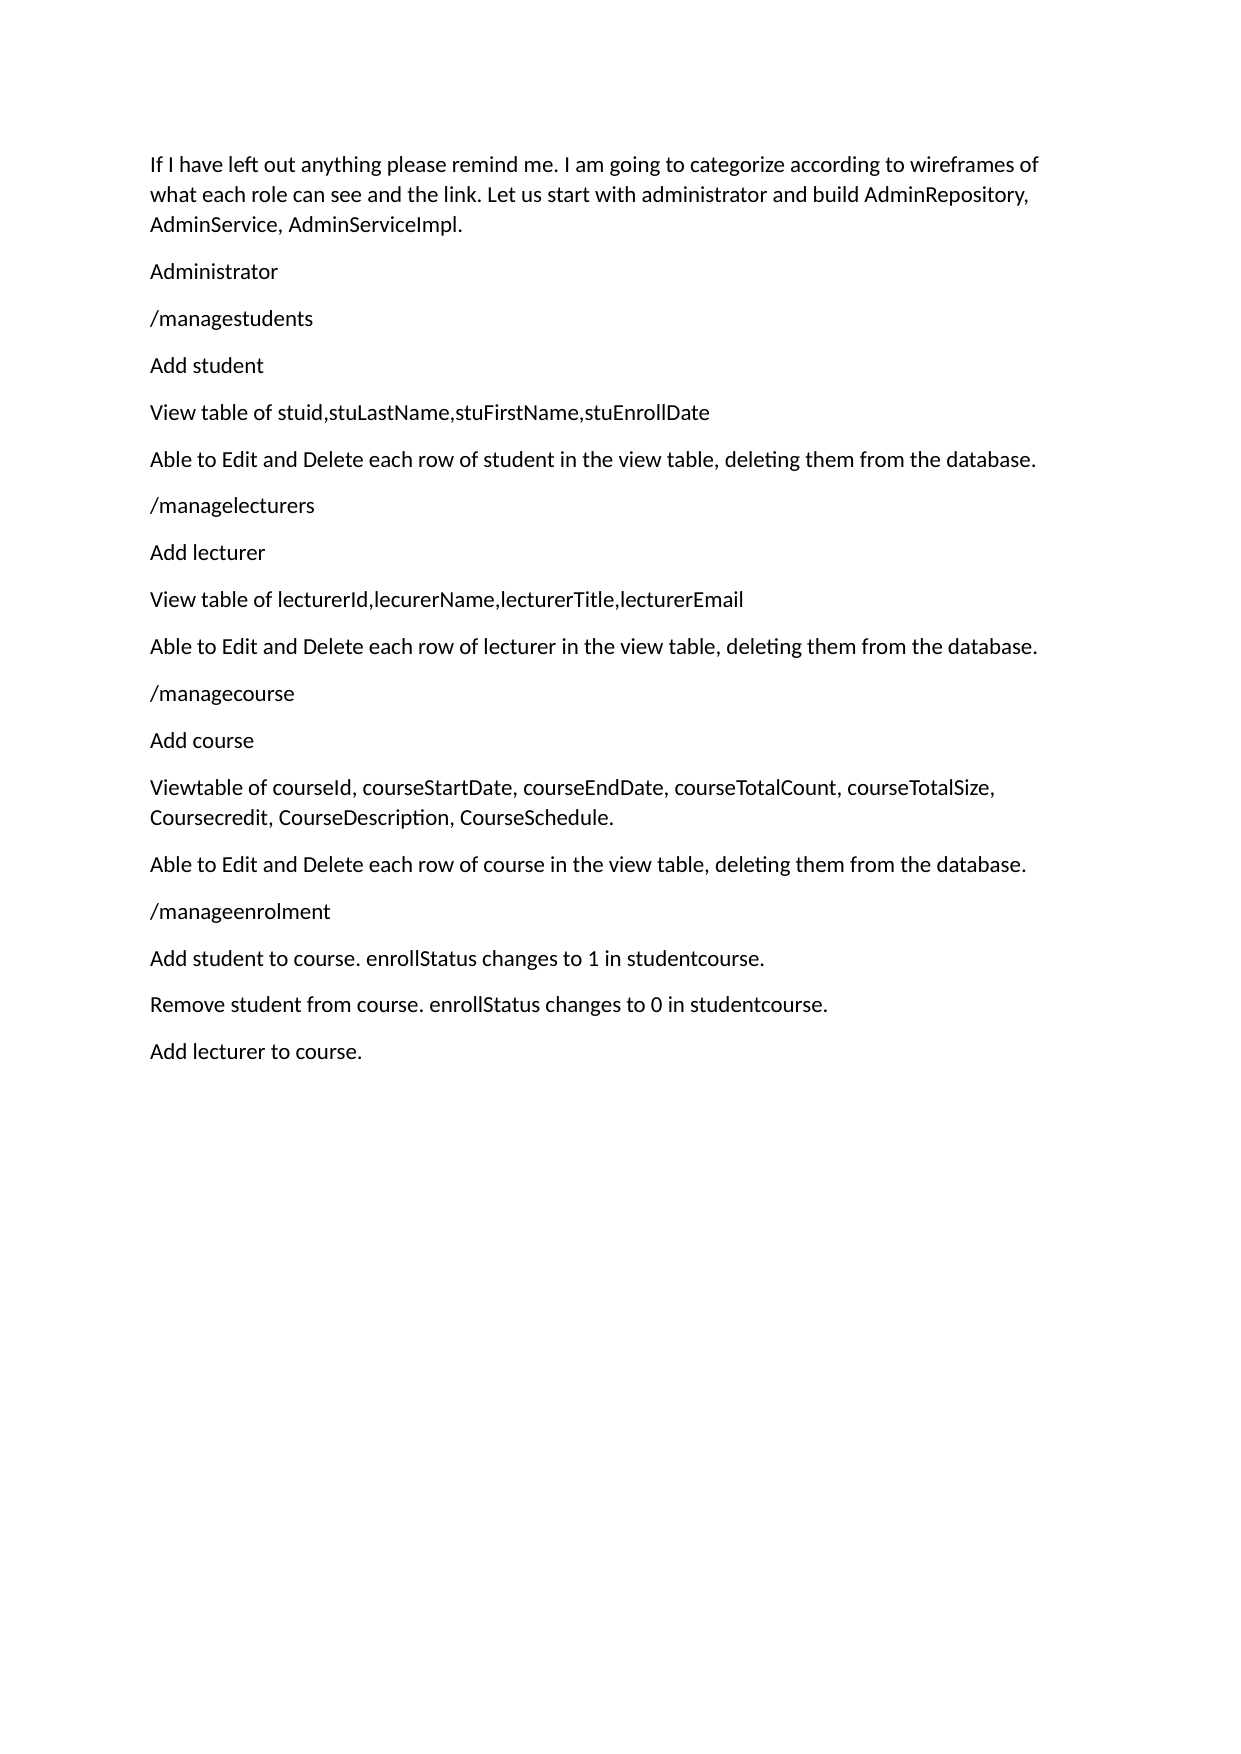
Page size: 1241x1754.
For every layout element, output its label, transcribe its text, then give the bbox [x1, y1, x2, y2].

text Add student to course. enrollStatus changes to 1 in studentcourse. [150, 944, 1090, 972]
text Add course [150, 726, 1090, 754]
text /manageenrolment [150, 897, 1090, 925]
text Administrator [150, 257, 1090, 285]
text Add lecturer [150, 538, 1090, 567]
text View table of lecturerId,lecurerName,lecturerTitle,lecturerEmail [150, 585, 1090, 613]
text Add lecturer to course. [150, 1037, 1090, 1066]
text Add student [150, 351, 1090, 379]
text Able to Edit and Delete each row of student in the view table, deleting them from the database. [150, 445, 1090, 473]
text Viewtable of courseId, courseStartDate, courseEndDate, courseTotalCount, courseTotalSize, Coursecredit, CourseDescription, CourseSchedule. [150, 773, 1090, 831]
text View table of stuid,stuLastName,stuFirstName,stuEnrollDate [150, 398, 1090, 426]
text Able to Edit and Delete each row of lecturer in the view table, deleting them from the database. [150, 632, 1090, 660]
text If I have left out anything please remind me. I am going to categorize according to wireframes of what each role can see and the link. Let us start with administrator and build AdminRepository, AdminService, AdminServiceImpl. [150, 150, 1090, 238]
text Remove student from course. enrollStatus changes to 0 in studentcourse. [150, 991, 1090, 1019]
text Able to Edit and Delete each row of course in the view table, deleting them from the database. [150, 850, 1090, 878]
text /managecourse [150, 679, 1090, 707]
text /managestudents [150, 304, 1090, 332]
text /managelecturers [150, 492, 1090, 520]
